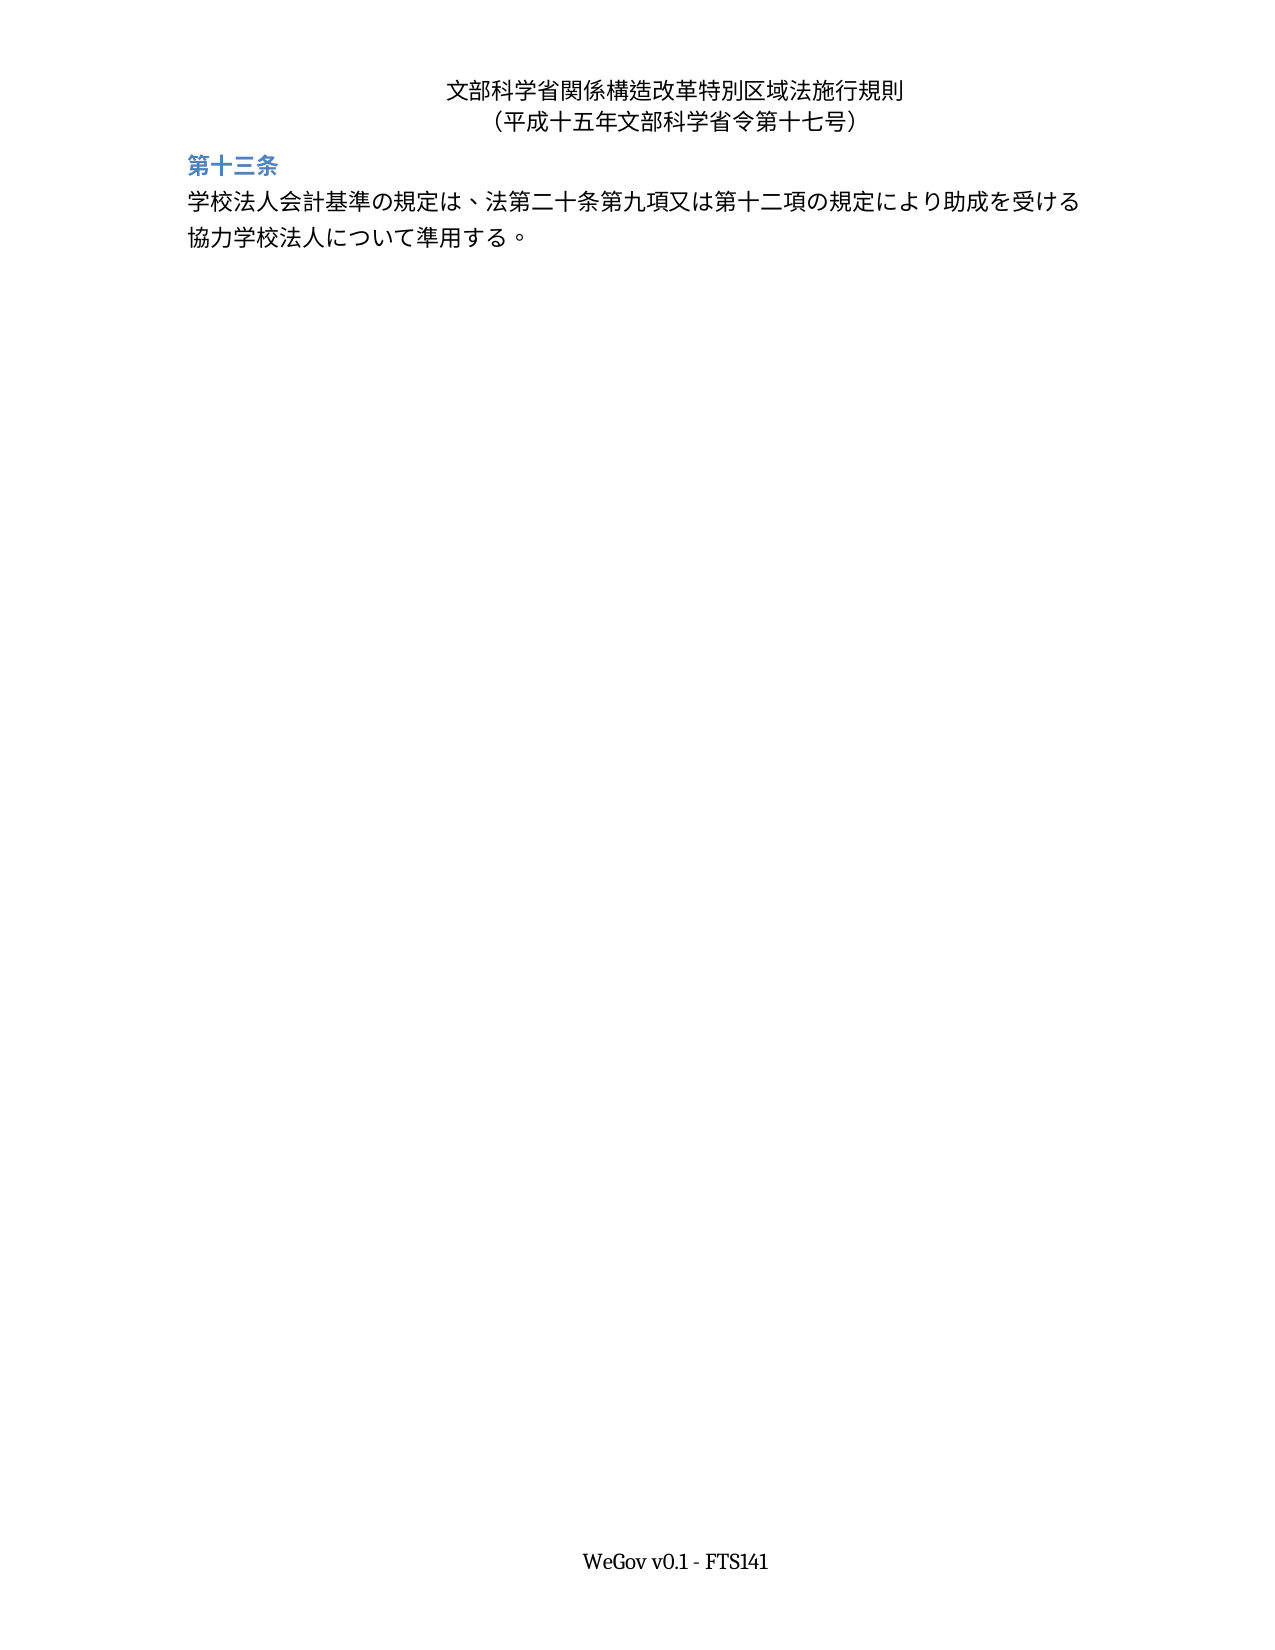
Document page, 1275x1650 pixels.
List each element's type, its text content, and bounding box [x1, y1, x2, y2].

subtitle 第十三条 [187, 150, 1087, 181]
text 学校法人会計基準の規定は、法第二十条第九項又は第十二項の規定により助成を受ける協力学校法人について準用する。 [187, 186, 1087, 253]
